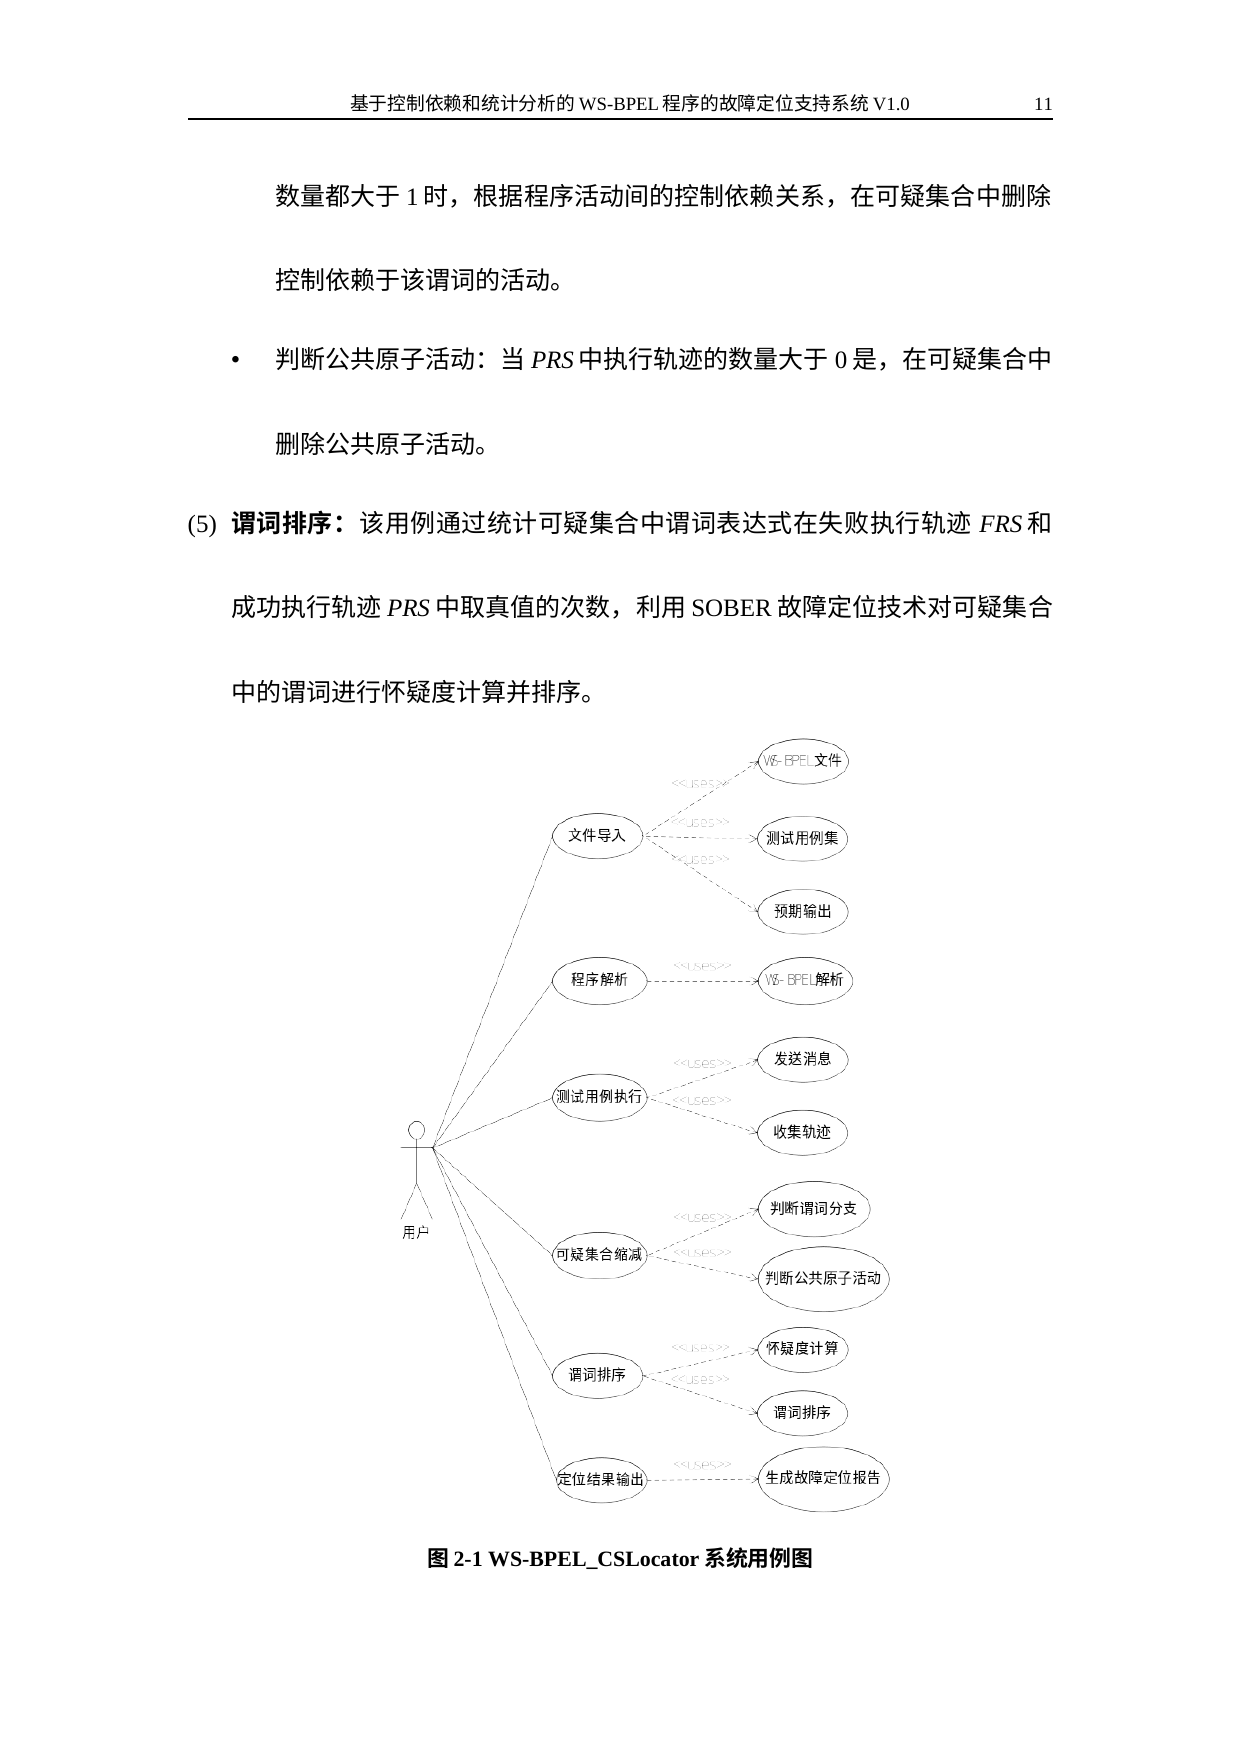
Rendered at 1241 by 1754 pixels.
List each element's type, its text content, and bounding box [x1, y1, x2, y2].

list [231, 162, 1053, 311]
list 判断公共原子活动：当PRS中执行轨迹的数量大于0是，在可疑集合中删除公共原子活动。 [231, 326, 1053, 475]
text 图2-1 WS-BPEL_CSLocator系统用例图 [187, 1541, 1053, 1573]
list 谓词排序：该用例通过统计可疑集合中谓词表达式在失败执行轨迹FRS和成功执行轨迹PRS中取真值的次数，利用SOBER故障定位技术对可疑集合中的谓词进行怀疑度计算并排序。 [187, 489, 1053, 723]
